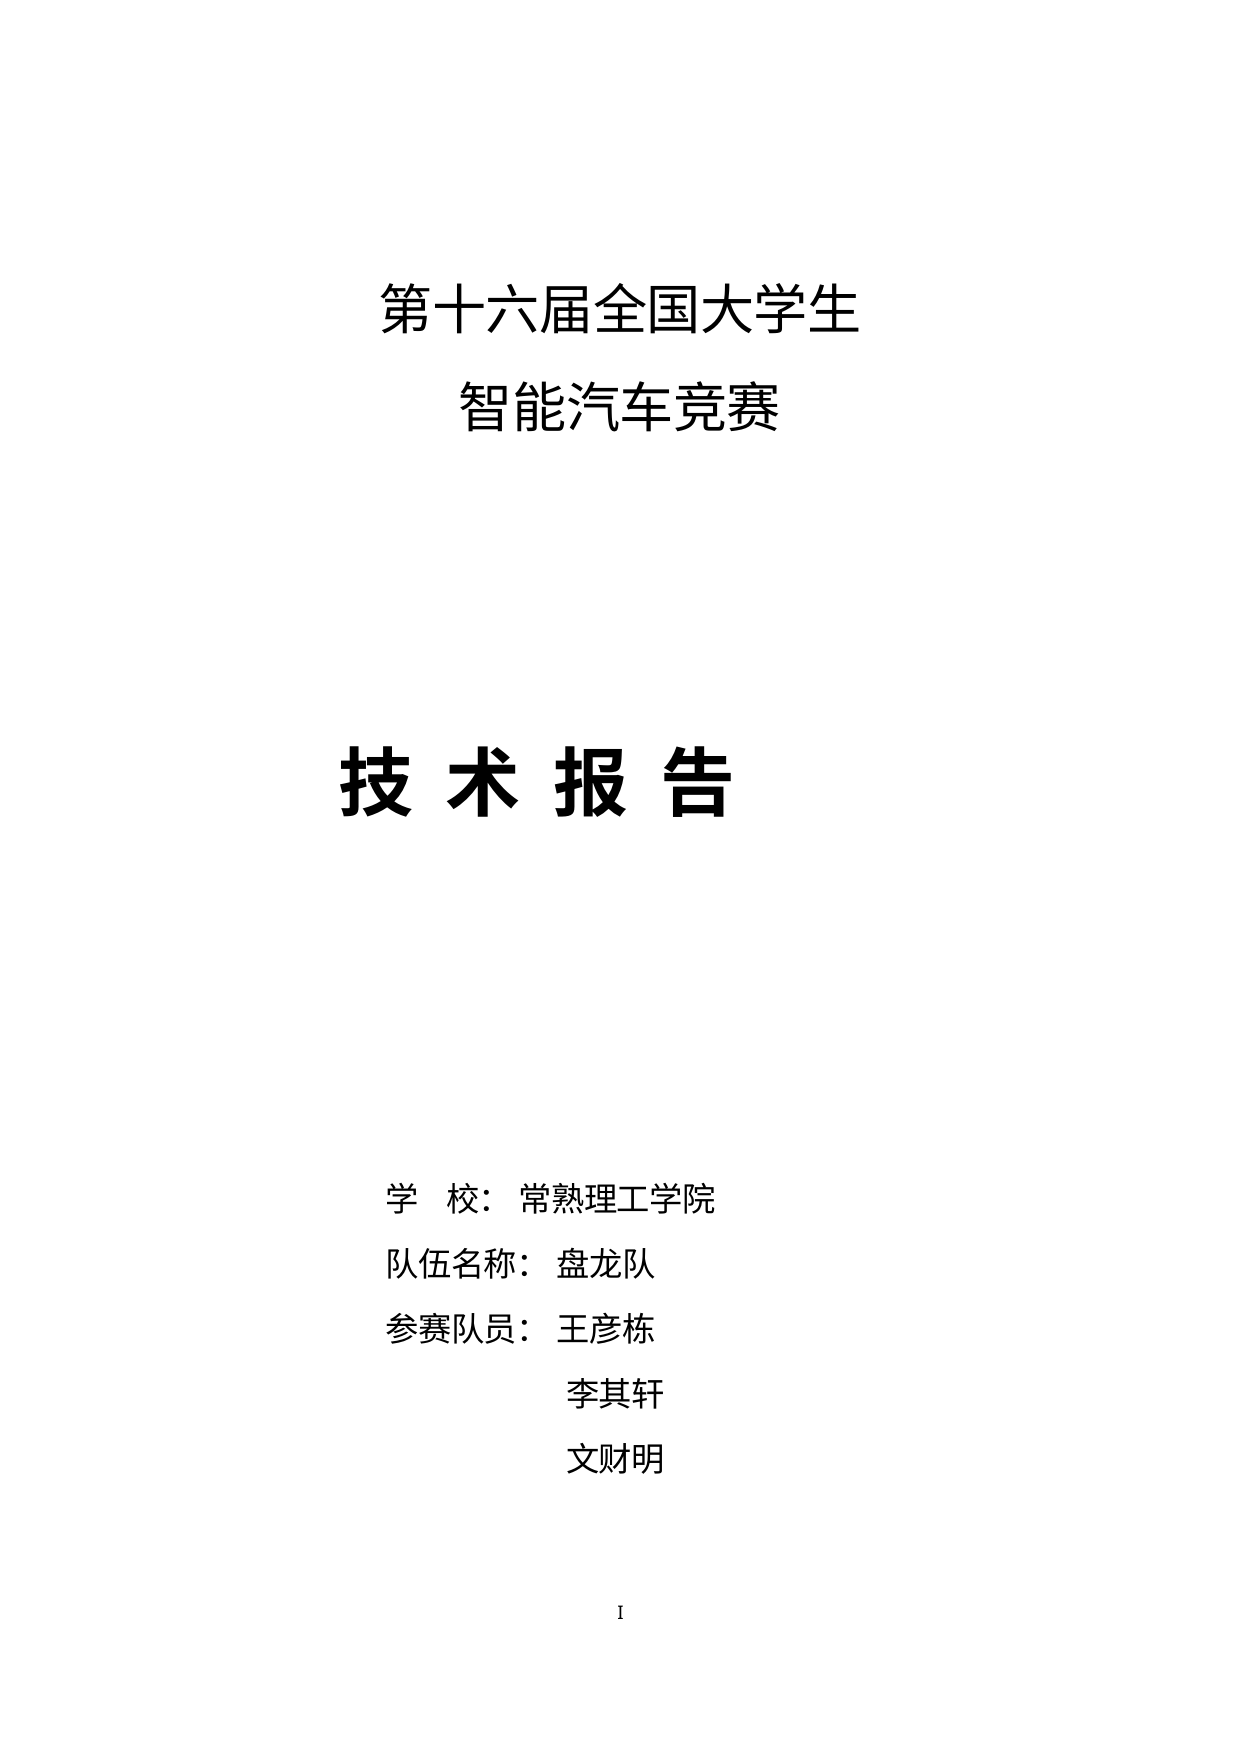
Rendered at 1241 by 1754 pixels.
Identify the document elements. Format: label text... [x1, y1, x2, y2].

text 参赛队员： 王彦栋 [319, 1295, 993, 1360]
text 智能汽车竞赛 [187, 355, 1053, 452]
text 文财明 [319, 1425, 993, 1490]
text 学 校： 常熟理工学院 [319, 1165, 993, 1230]
text 队伍名称： 盘龙队 [319, 1230, 993, 1295]
text 第十六届全国大学生 [187, 257, 1053, 355]
text 技 术 报 告 [187, 712, 1053, 842]
text 李其轩 [319, 1360, 993, 1425]
